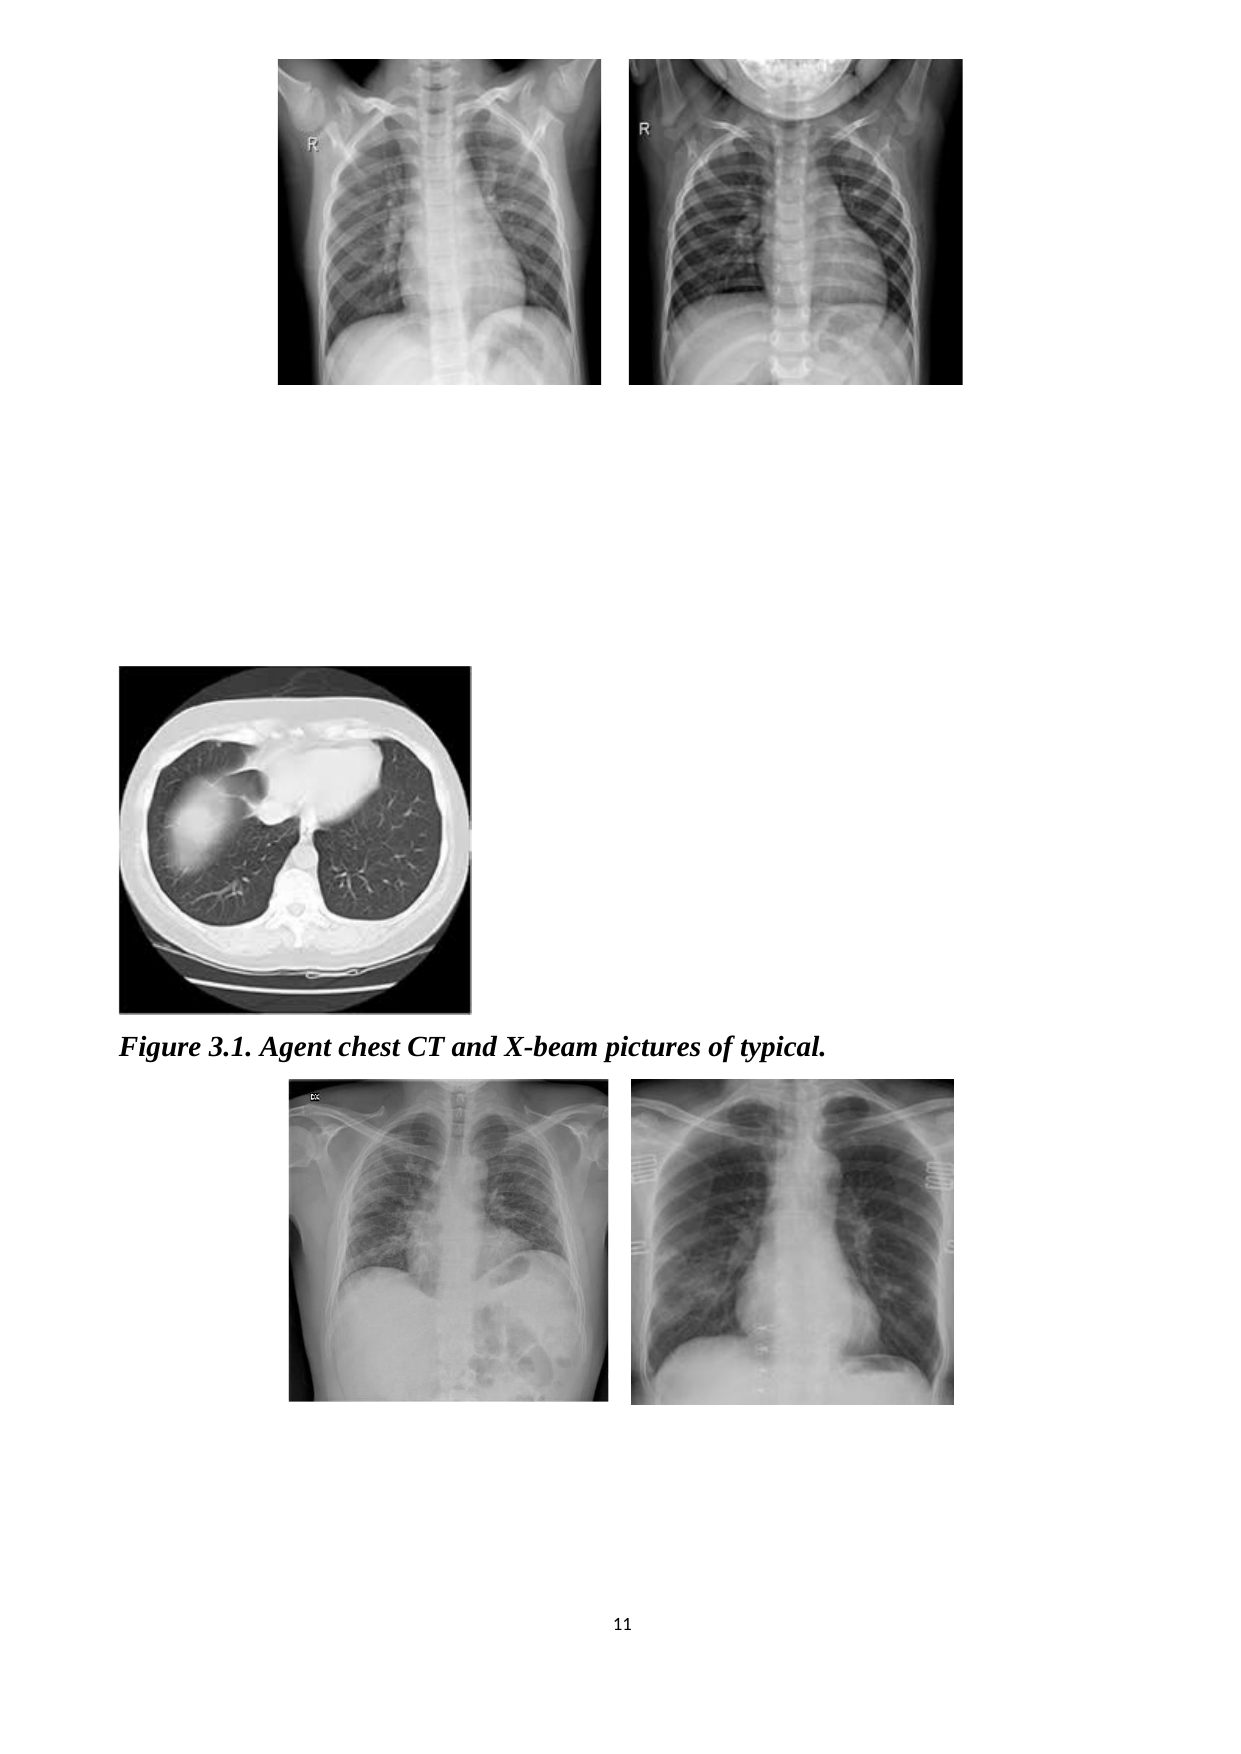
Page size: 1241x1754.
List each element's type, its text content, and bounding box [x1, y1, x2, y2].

table_header [277, 1079, 620, 1434]
picture [277, 59, 602, 385]
table_header [267, 59, 617, 414]
picture [631, 1079, 954, 1405]
picture [288, 1079, 609, 1402]
table_header [620, 1079, 967, 1434]
picture [118, 666, 472, 1015]
picture [628, 59, 963, 385]
text Figure 3.1. Agent chest CT and X-beam pictures of typical. [119, 1029, 1126, 1062]
table_header [618, 59, 978, 414]
